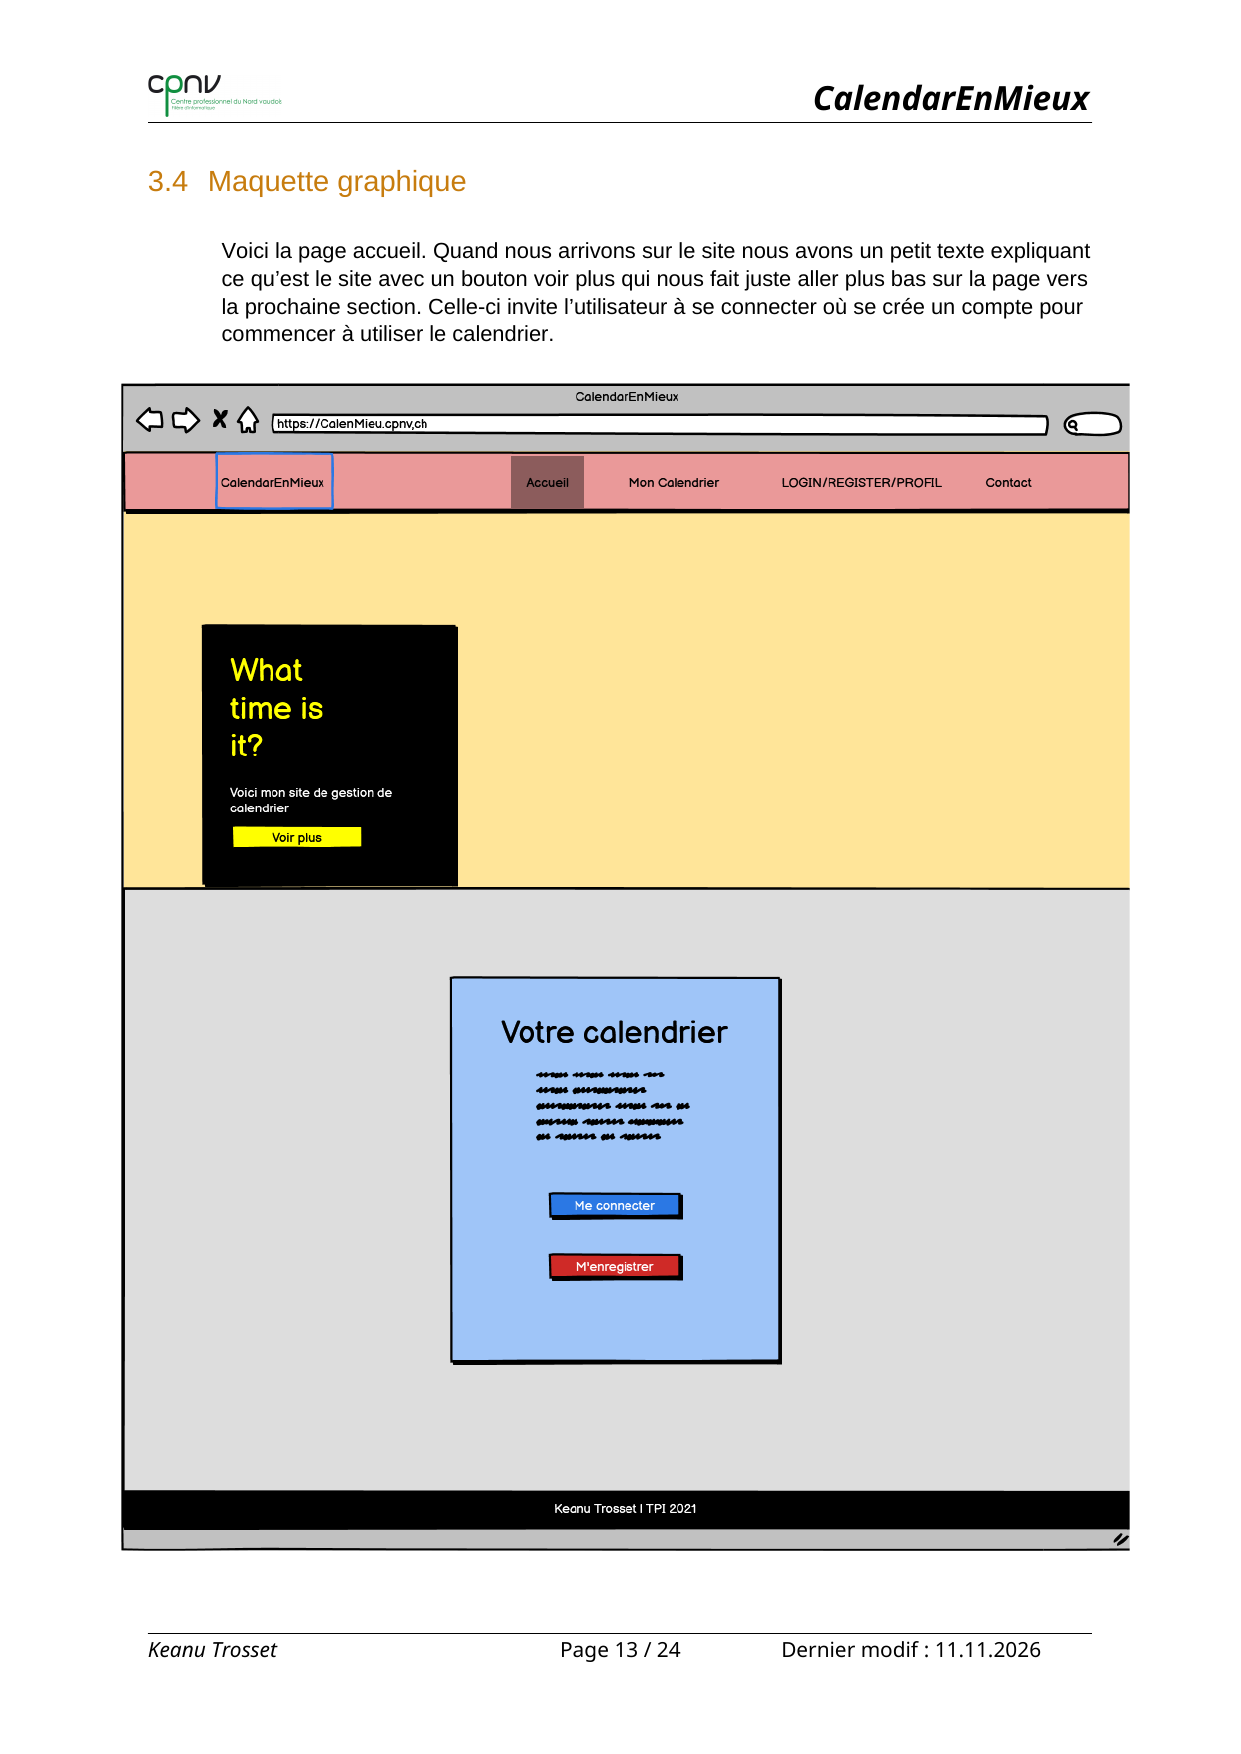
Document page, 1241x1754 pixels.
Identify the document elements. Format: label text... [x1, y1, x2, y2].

picture [148, 75, 282, 117]
text Voici la page accueil. Quand nous arrivons sur le site nous avons un petit texte expliquant ce qu’est le site avec un bouton voir plus qui nous fait juste aller plus bas sur la page vers la prochaine section. Celle-ci invite l’utilisateur à se connecter où se crée un compte pour commencer à utiliser le calendrier. [221, 238, 1092, 346]
subtitle Maquette graphique [148, 164, 1092, 198]
picture [120, 383, 1130, 1549]
